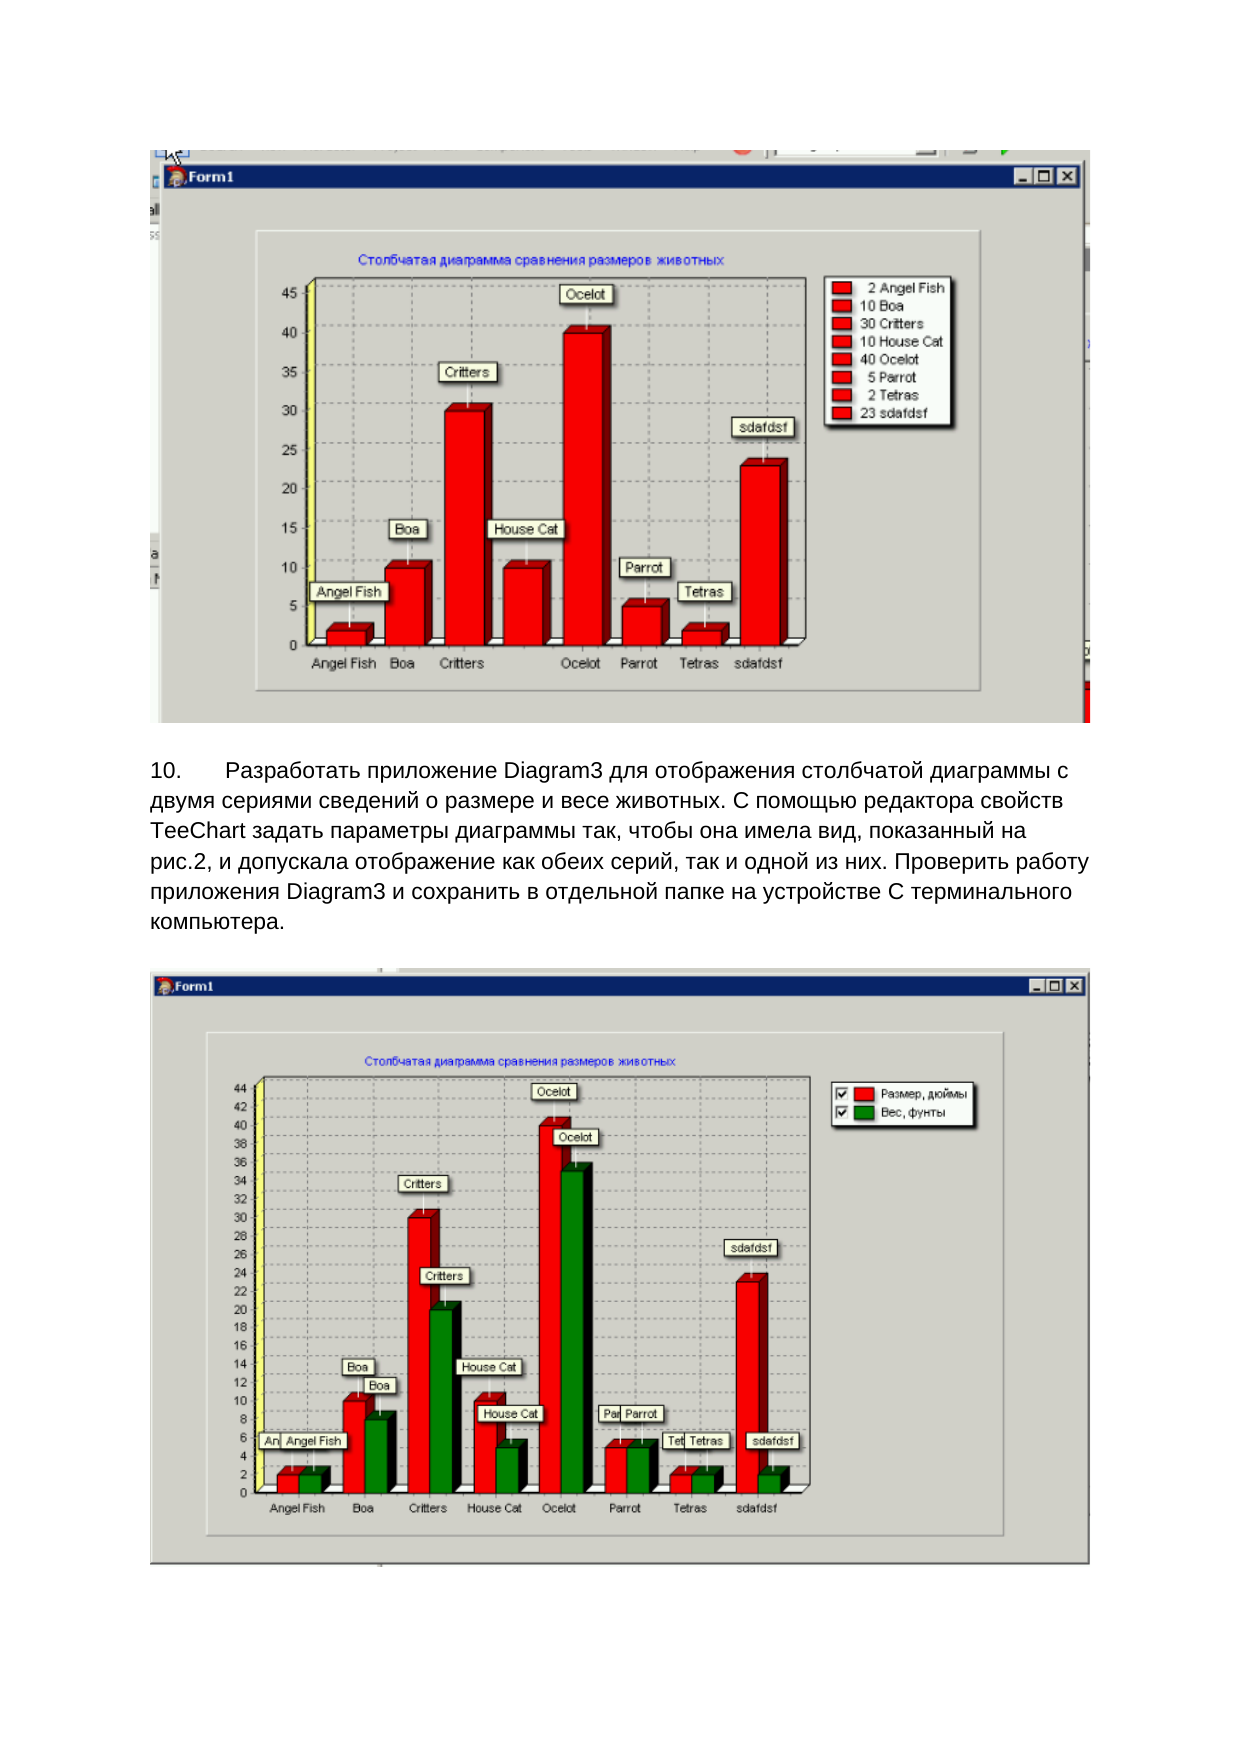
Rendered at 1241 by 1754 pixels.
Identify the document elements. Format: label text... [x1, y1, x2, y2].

picture [150, 150, 1091, 723]
text 10. Разработать приложение Diagram3 для отображения столбчатой диаграммы с двумя сериями сведений о размере и весе животных. С помощью редактора свойств TeeChart задать параметры диаграммы так, чтобы она имела вид, показанный на рис.2, и допускала отображение как обеих серий, так и одной из них. Проверить работу приложения Diagram3 и сохранить в отдельной папке на устройстве С терминального компьютера. [150, 757, 1090, 934]
picture [150, 968, 1091, 1567]
